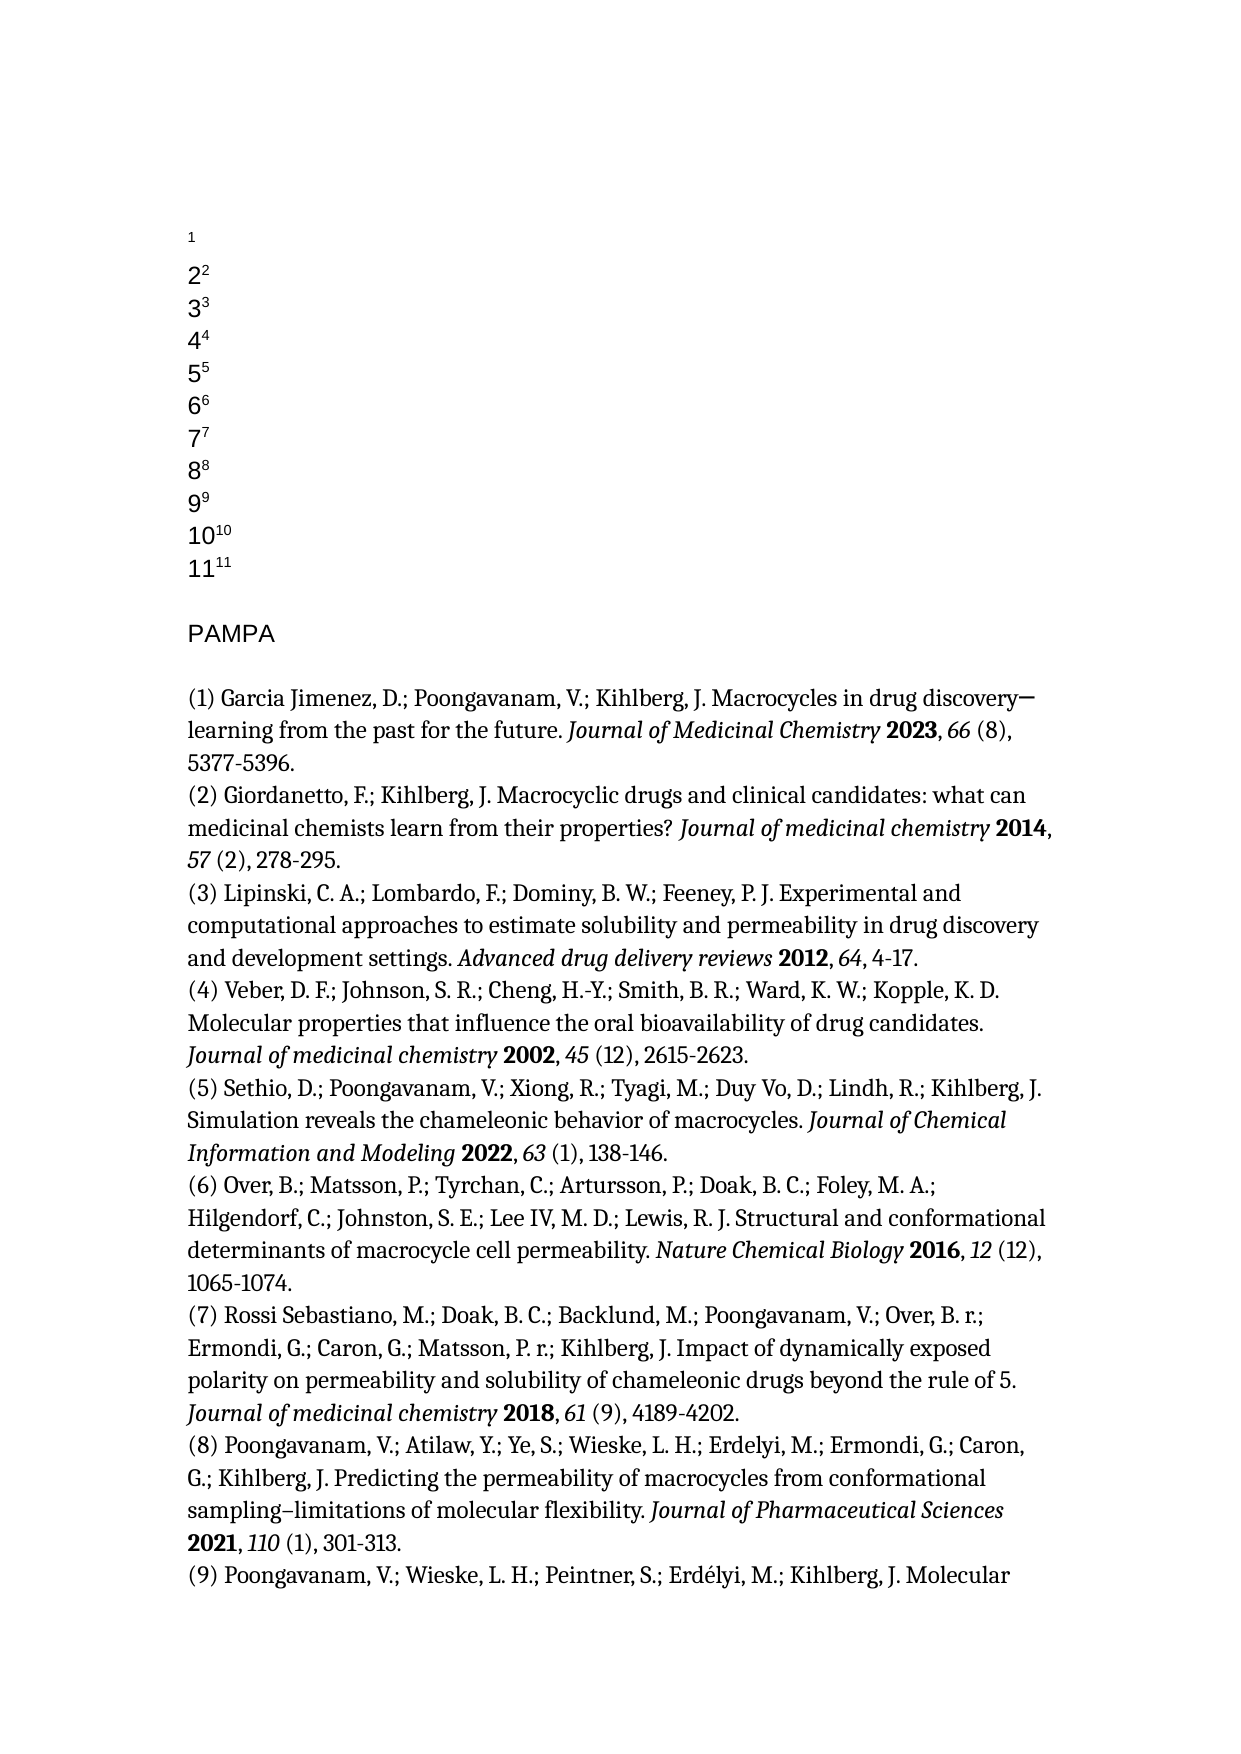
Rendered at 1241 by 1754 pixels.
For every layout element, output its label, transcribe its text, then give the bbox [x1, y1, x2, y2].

text 88 [187, 454, 1053, 487]
text 55 [187, 357, 1053, 389]
text 33 [187, 292, 1053, 324]
text 44 [187, 324, 1053, 357]
text (3) Lipinski, C. A.; Lombardo, F.; Dominy, B. W.; Feeney, P. J. Experimental and computational approaches to estimate solubility and permeability in drug discovery and development settings. Advanced drug delivery reviews 2012, 64, 4-17. [187, 877, 1053, 974]
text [187, 1559, 1053, 1592]
text (6) Over, B.; Matsson, P.; Tyrchan, C.; Artursson, P.; Doak, B. C.; Foley, M. A.; Hilgendorf, C.; Johnston, S. E.; Lee IV, M. D.; Lewis, R. J. Structural and conformational determinants of macrocycle cell permeability. Nature Chemical Biology 2016, 12 (12), 1065-1074. [187, 1169, 1053, 1299]
text (8) Poongavanam, V.; Atilaw, Y.; Ye, S.; Wieske, L. H.; Erdelyi, M.; Ermondi, G.; Caron, G.; Kihlberg, J. Predicting the permeability of macrocycles from conformational sampling–limitations of molecular flexibility. Journal of Pharmaceutical Sciences 2021, 110 (1), 301-313. [187, 1429, 1053, 1559]
text (2) Giordanetto, F.; Kihlberg, J. Macrocyclic drugs and clinical candidates: what can medicinal chemists learn from their properties? Journal of medicinal chemistry 2014, 57 (2), 278-295. [187, 779, 1053, 877]
text 22 [187, 259, 1053, 292]
text 99 [187, 487, 1053, 519]
text 77 [187, 422, 1053, 454]
text 1010 [187, 519, 1053, 552]
text PAMPA [187, 617, 1053, 649]
text (4) Veber, D. F.; Johnson, S. R.; Cheng, H.-Y.; Smith, B. R.; Ward, K. W.; Kopple, K. D. Molecular properties that influence the oral bioavailability of drug candidates. Journal of medicinal chemistry 2002, 45 (12), 2615-2623. [187, 974, 1053, 1072]
text (1) Garcia Jimenez, D.; Poongavanam, V.; Kihlberg, J. Macrocycles in drug discovery─ learning from the past for the future. Journal of Medicinal Chemistry 2023, 66 (8), 5377-5396. [187, 682, 1053, 779]
text 66 [187, 389, 1053, 422]
text 1 [187, 227, 1053, 259]
text 1111 [187, 552, 1053, 584]
text (5) Sethio, D.; Poongavanam, V.; Xiong, R.; Tyagi, M.; Duy Vo, D.; Lindh, R.; Kihlberg, J. Simulation reveals the chameleonic behavior of macrocycles. Journal of Chemical Information and Modeling 2022, 63 (1), 138-146. [187, 1072, 1053, 1169]
text (7) Rossi Sebastiano, M.; Doak, B. C.; Backlund, M.; Poongavanam, V.; Over, B. r.; Ermondi, G.; Caron, G.; Matsson, P. r.; Kihlberg, J. Impact of dynamically exposed polarity on permeability and solubility of chameleonic drugs beyond the rule of 5. Journal of medicinal chemistry 2018, 61 (9), 4189-4202. [187, 1299, 1053, 1429]
